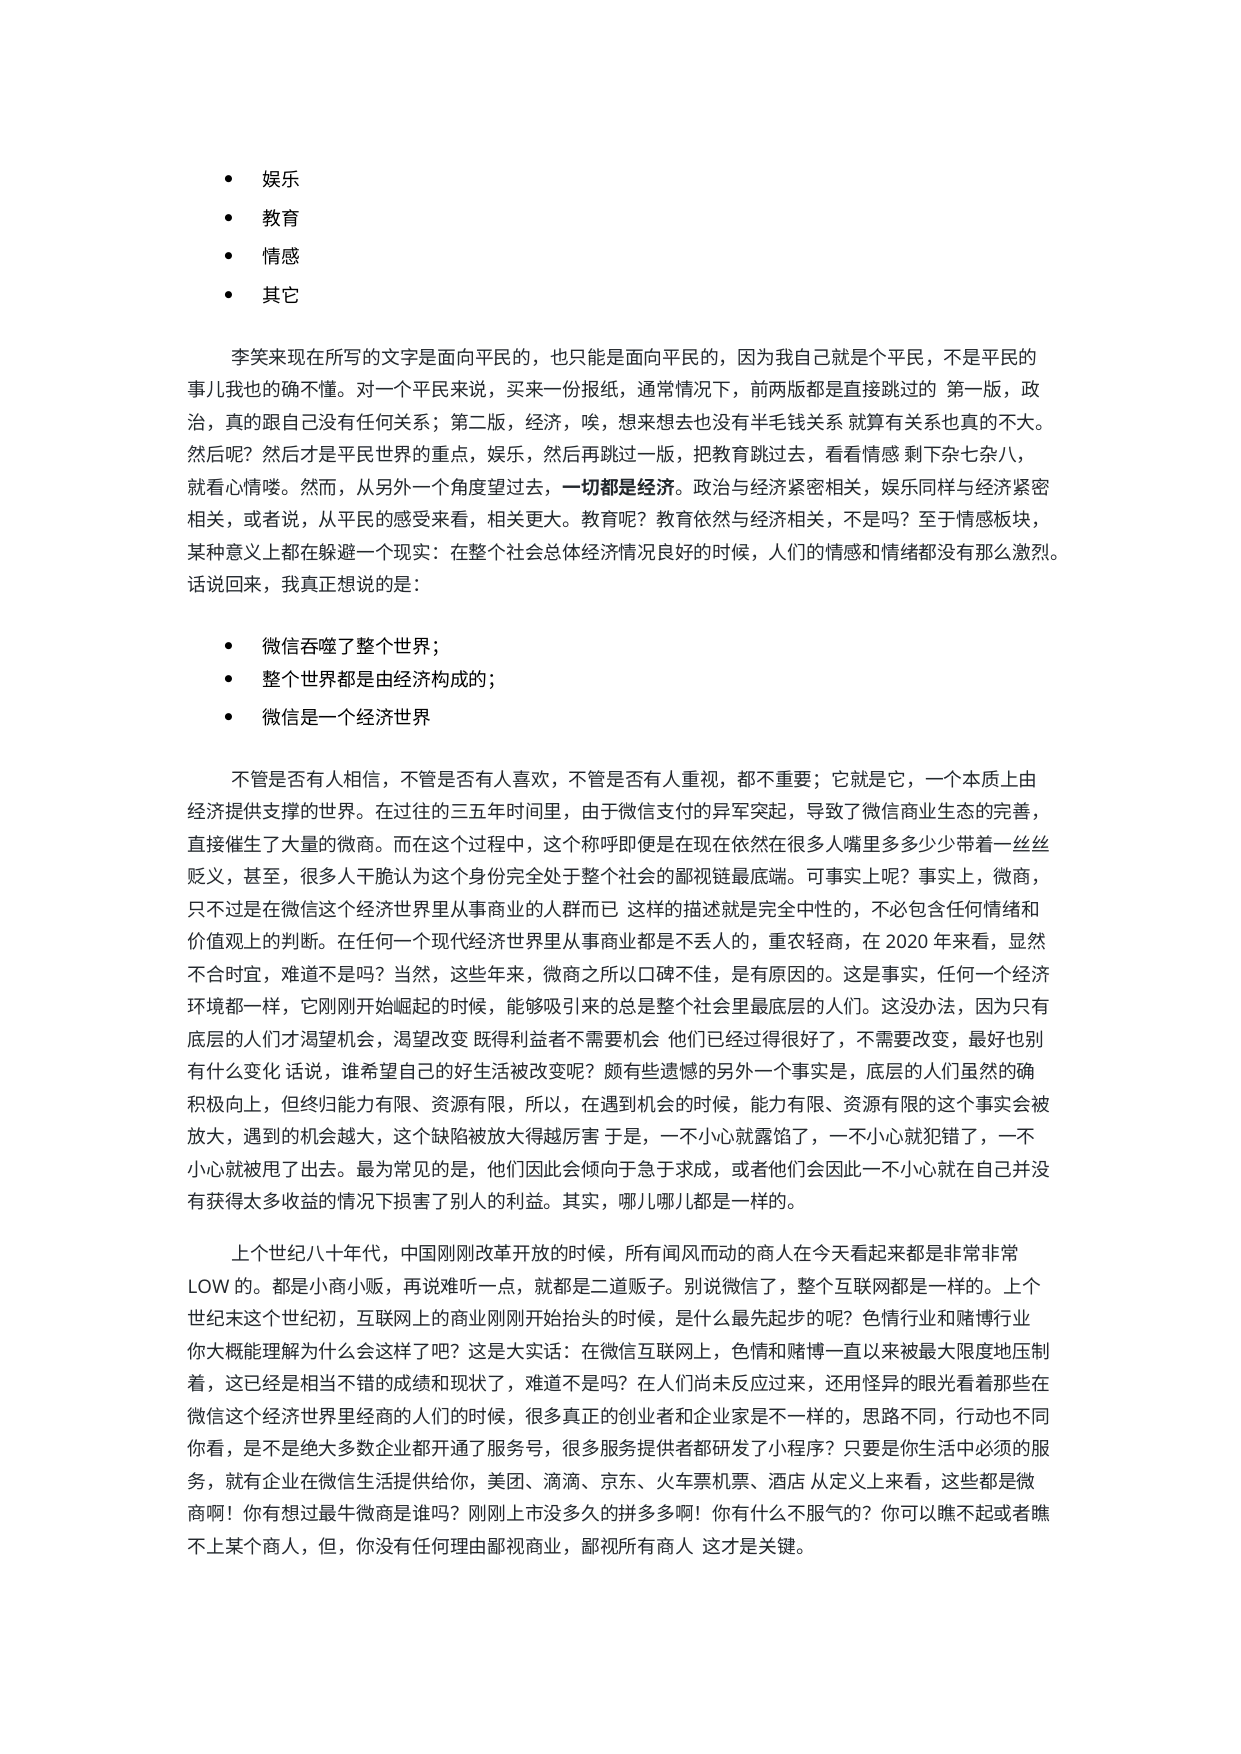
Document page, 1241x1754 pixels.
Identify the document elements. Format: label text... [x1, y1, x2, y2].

list 教育 [225, 201, 1053, 233]
list 其它 [225, 278, 1053, 311]
text 上个世纪八十年代，中国刚刚改革开放的时候，所有闻风而动的商人在今天看起来都是非常非常 LOW 的。都是小商小贩，再说难听一点，就都是二道贩子。别说微信了，整个互联网都是一样的。上个世纪末这个世纪初，互联网上的商业刚刚开始抬头的时候，是什么最先起步的呢？色情行业和赌博行业 你大概能理解为什么会这样了吧？这是大实话：在微信互联网上，色情和赌博一直以来被最大限度地压制着，这已经是相当不错的成绩和现状了，难道不是吗？在人们尚未反应过来，还用怪异的眼光看着那些在微信这个经济世界里经商的人们的时候，很多真正的创业者和企业家是不一样的，思路不同，行动也不同 你看，是不是绝大多数企业都开通了服务号，很多服务提供者都研发了小程序？只要是你生活中必须的服务，就有企业在微信生活提供给你，美团、滴滴、京东、火车票机票、酒店 从定义上来看，这些都是微商啊！你有想过最牛微商是谁吗？刚刚上市没多久的拼多多啊！你有什么不服气的？你可以瞧不起或者瞧不上某个商人，但，你没有任何理由鄙视商业，鄙视所有商人 这才是关键。 [187, 1236, 1053, 1561]
text 李笑来现在所写的文字是面向平民的，也只能是面向平民的，因为我自己就是个平民，不是平民的事儿我也的确不懂。对一个平民来说，买来一份报纸，通常情况下，前两版都是直接跳过的 第一版，政治，真的跟自己没有任何关系；第二版，经济，唉，想来想去也没有半毛钱关系 就算有关系也真的不大。然后呢？然后才是平民世界的重点，娱乐，然后再跳过一版，把教育跳过去，看看情感 剩下杂七杂八，就看心情喽。然而，从另外一个角度望过去，一切都是经济。政治与经济紧密相关，娱乐同样与经济紧密相关，或者说，从平民的感受来看，相关更大。教育呢？教育依然与经济相关，不是吗？至于情感板块，某种意义上都在躲避一个现实：在整个社会总体经济情况良好的时候，人们的情感和情绪都没有那么激烈。话说回来，我真正想说的是： [187, 340, 1053, 600]
list 微信吞噬了整个世界； [225, 629, 1053, 662]
list 情感 [225, 239, 1053, 272]
text 不管是否有人相信，不管是否有人喜欢，不管是否有人重视，都不重要；它就是它，一个本质上由经济提供支撑的世界。在过往的三五年时间里，由于微信支付的异军突起，导致了微信商业生态的完善，直接催生了大量的微商。而在这个过程中，这个称呼即便是在现在依然在很多人嘴里多多少少带着一丝丝贬义，甚至，很多人干脆认为这个身份完全处于整个社会的鄙视链最底端。可事实上呢？事实上，微商，只不过是在微信这个经济世界里从事商业的人群而已 这样的描述就是完全中性的，不必包含任何情绪和价值观上的判断。在任何一个现代经济世界里从事商业都是不丢人的，重农轻商，在 2020 年来看，显然不合时宜，难道不是吗？当然，这些年来，微商之所以口碑不佳，是有原因的。这是事实，任何一个经济环境都一样，它刚刚开始崛起的时候，能够吸引来的总是整个社会里最底层的人们。这没办法，因为只有底层的人们才渴望机会，渴望改变 既得利益者不需要机会 他们已经过得很好了，不需要改变，最好也别有什么变化 话说，谁希望自己的好生活被改变呢？颇有些遗憾的另外一个事实是，底层的人们虽然的确积极向上，但终归能力有限、资源有限，所以，在遇到机会的时候，能力有限、资源有限的这个事实会被放大，遇到的机会越大，这个缺陷被放大得越厉害 于是，一不小心就露馅了，一不小心就犯错了，一不小心就被甩了出去。最为常见的是，他们因此会倾向于急于求成，或者他们会因此一不小心就在自己并没有获得太多收益的情况下损害了别人的利益。其实，哪儿哪儿都是一样的。 [187, 762, 1053, 1217]
list 整个世界都是由经济构成的； [225, 662, 1053, 694]
list 娱乐 [225, 162, 1053, 194]
list 微信是一个经济世界 [225, 700, 1053, 733]
